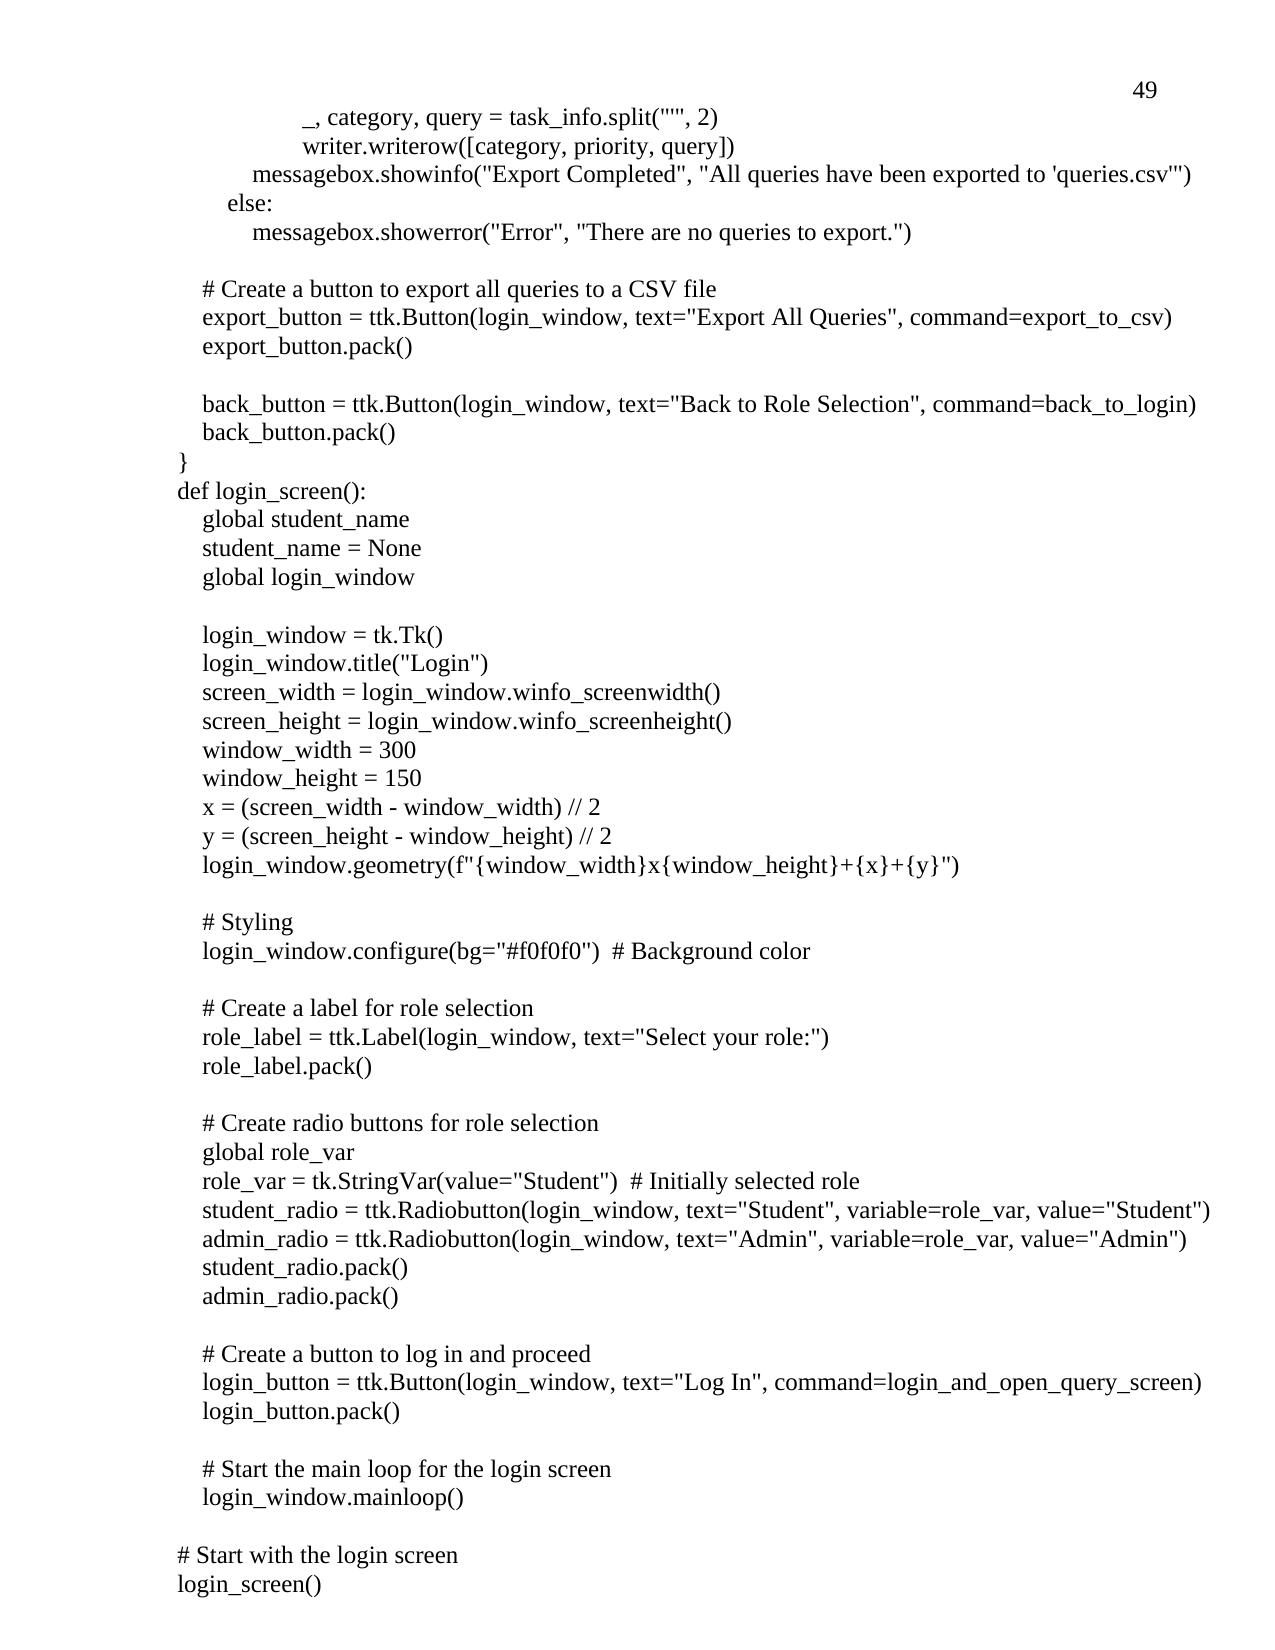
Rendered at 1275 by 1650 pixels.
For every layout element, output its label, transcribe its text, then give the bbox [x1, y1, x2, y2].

text login_window.configure(bg="#f0f0f0") # Background color [202, 936, 1225, 965]
text # Start with the login screen login_screen() [177, 1540, 458, 1598]
text student_radio = ttk.Radiobutton(login_window, text="Student", variable=role_var, value="Student") admin_radio = ttk.Radiobutton(login_window, text="Admin", variable=role_var, value="Admin") student_radio.pack() [202, 1195, 1213, 1281]
text _, category, query = task_info.split("'", 2) writer.writerow([category, priority, query]) [302, 102, 736, 159]
text admin_radio.pack() [202, 1281, 1225, 1310]
text login_window.geometry(f"{window_width}x{window_height}+{x}+{y}") [202, 850, 1225, 878]
text login_window = tk.Tk() login_window.title("Login") [202, 620, 490, 677]
text x = (screen_width - window_width) // 2 y = (screen_height - window_height) // 2 [202, 792, 612, 850]
text def login_screen(): global student_name student_name = None global login_window [177, 476, 422, 591]
text # Create a button to log in and proceed [202, 1339, 1225, 1367]
text back_button = ttk.Button(login_window, text="Back to Role Selection", command=back_to_login) back_button.pack() [202, 389, 1198, 446]
text } [177, 447, 1225, 476]
text # Styling [202, 907, 1225, 936]
text # Create a button to export all queries to a CSV file [202, 274, 1225, 302]
text messagebox.showinfo("Export Completed", "All queries have been exported to 'queries.csv'") else: [227, 159, 1192, 217]
text login_button = ttk.Button(login_window, text="Log In", command=login_and_open_query_screen) login_button.pack() [202, 1367, 1203, 1425]
text # Create radio buttons for role selection global role_var [202, 1108, 599, 1166]
text window_height = 150 [202, 763, 1225, 792]
text # Start the main loop for the login screen login_window.mainloop() [202, 1454, 612, 1511]
text screen_width = login_window.winfo_screenwidth() screen_height = login_window.winfo_screenheight() window_width = 300 [202, 677, 732, 763]
text export_button = ttk.Button(login_window, text="Export All Queries", command=export_to_csv) export_button.pack() [202, 302, 1173, 360]
text # Create a label for role selection [202, 993, 1225, 1022]
text messagebox.showerror("Error", "There are no queries to export.") [252, 217, 1225, 246]
text role_var = tk.StringVar(value="Student") # Initially selected role [202, 1166, 1225, 1195]
text role_label = ttk.Label(login_window, text="Select your role:") role_label.pack() [202, 1022, 829, 1080]
